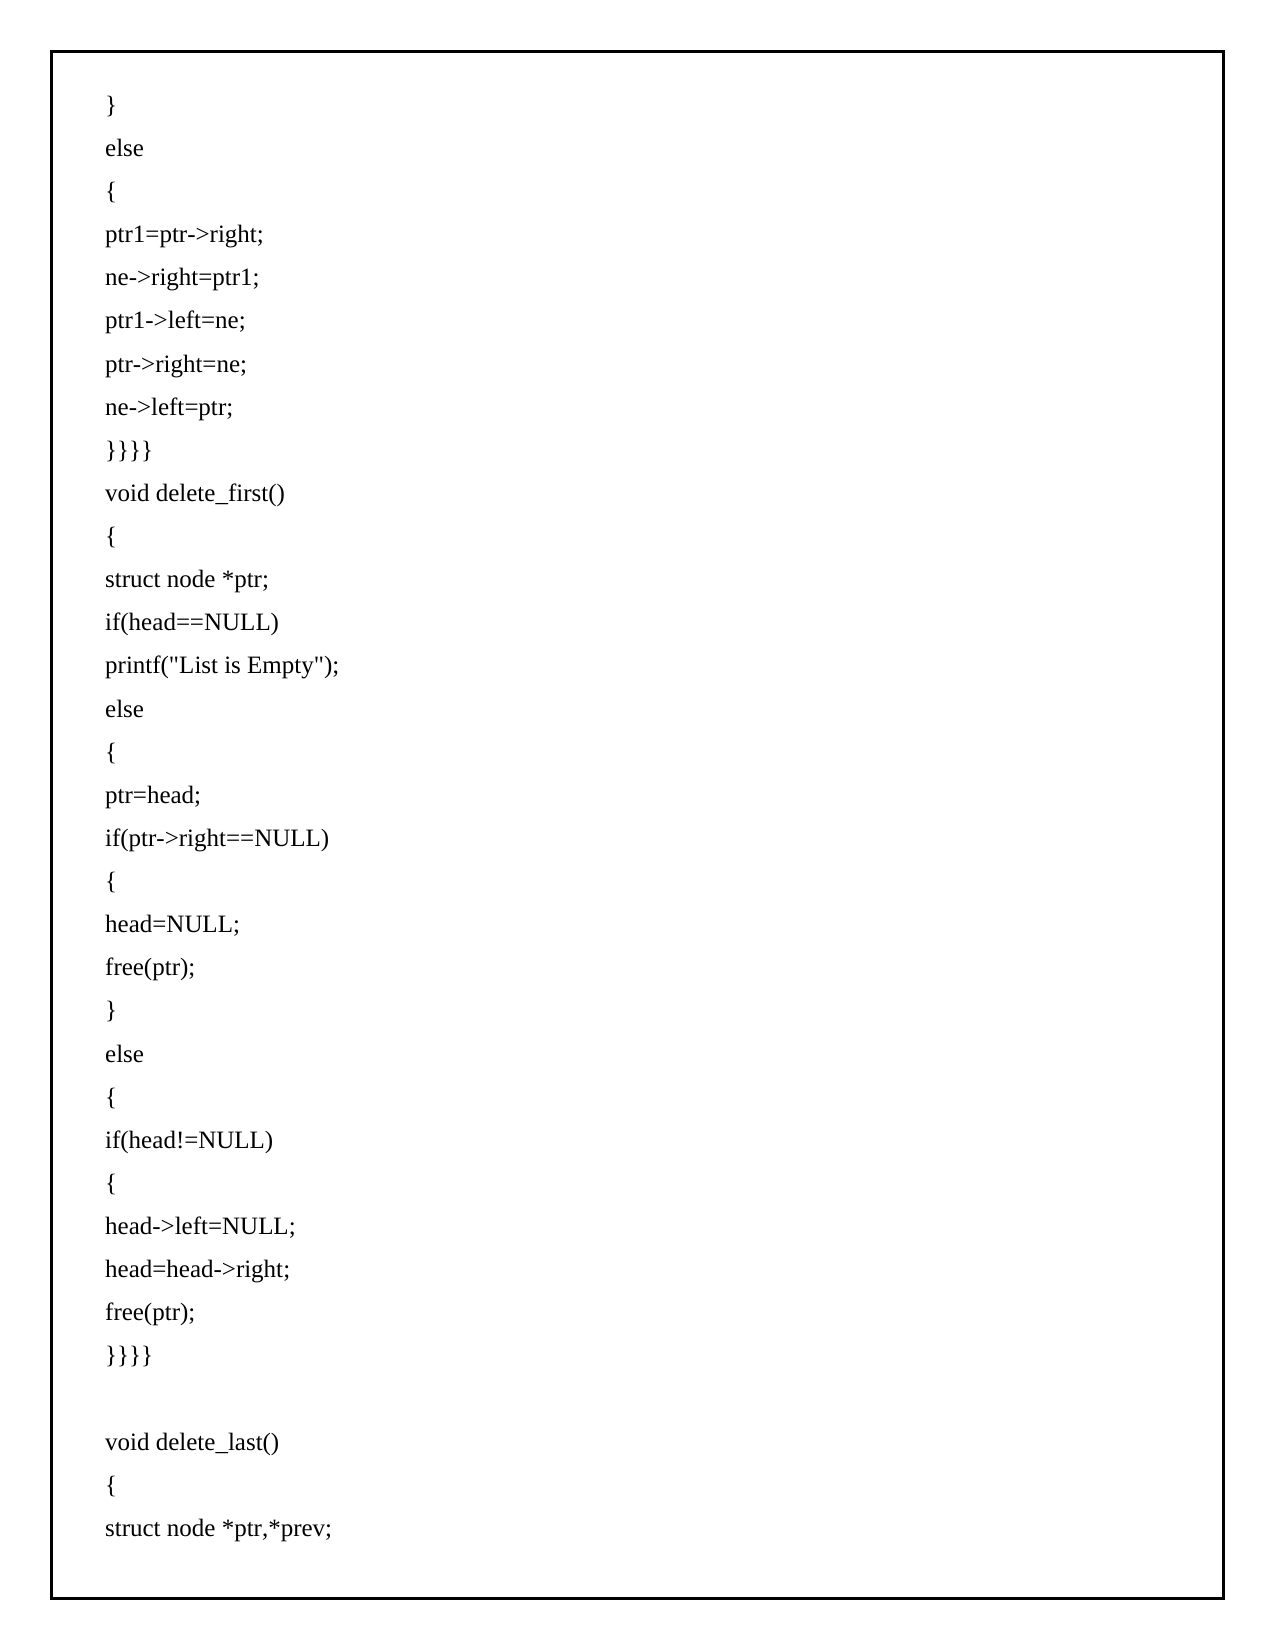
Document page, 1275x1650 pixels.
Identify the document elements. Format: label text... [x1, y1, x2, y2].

text head->left=NULL; [105, 1211, 1170, 1240]
text head=NULL; [105, 909, 1170, 938]
text struct node *ptr; [105, 564, 1170, 593]
text if(ptr->right==NULL) [105, 823, 1170, 852]
text }}}} [105, 435, 1170, 464]
text { [105, 866, 1170, 895]
text void delete_last() [105, 1427, 1170, 1456]
text { [105, 521, 1170, 550]
text head=head->right; [105, 1254, 1170, 1283]
text { [105, 1082, 1170, 1111]
text }}}} [105, 1341, 1170, 1369]
text ptr=head; [105, 780, 1170, 809]
text else [105, 133, 1170, 162]
text printf("List is Empty"); [105, 651, 1170, 679]
text { [105, 1168, 1170, 1197]
text { [105, 176, 1170, 205]
text ne->left=ptr; [105, 392, 1170, 421]
text ptr->right=ne; [105, 349, 1170, 377]
text free(ptr); [105, 952, 1170, 981]
text void delete_first() [105, 478, 1170, 507]
text ne->right=ptr1; [105, 262, 1170, 291]
text free(ptr); [105, 1297, 1170, 1326]
text if(head==NULL) [105, 607, 1170, 636]
text } [105, 996, 1170, 1024]
text { [105, 737, 1170, 766]
text ptr1=ptr->right; [105, 219, 1170, 248]
text else [105, 694, 1170, 722]
text if(head!=NULL) [105, 1125, 1170, 1154]
text { [105, 1470, 1170, 1499]
text struct node *ptr,*prev; [105, 1513, 1170, 1542]
text else [105, 1039, 1170, 1067]
text ptr1->left=ne; [105, 306, 1170, 334]
text } [105, 90, 1170, 119]
